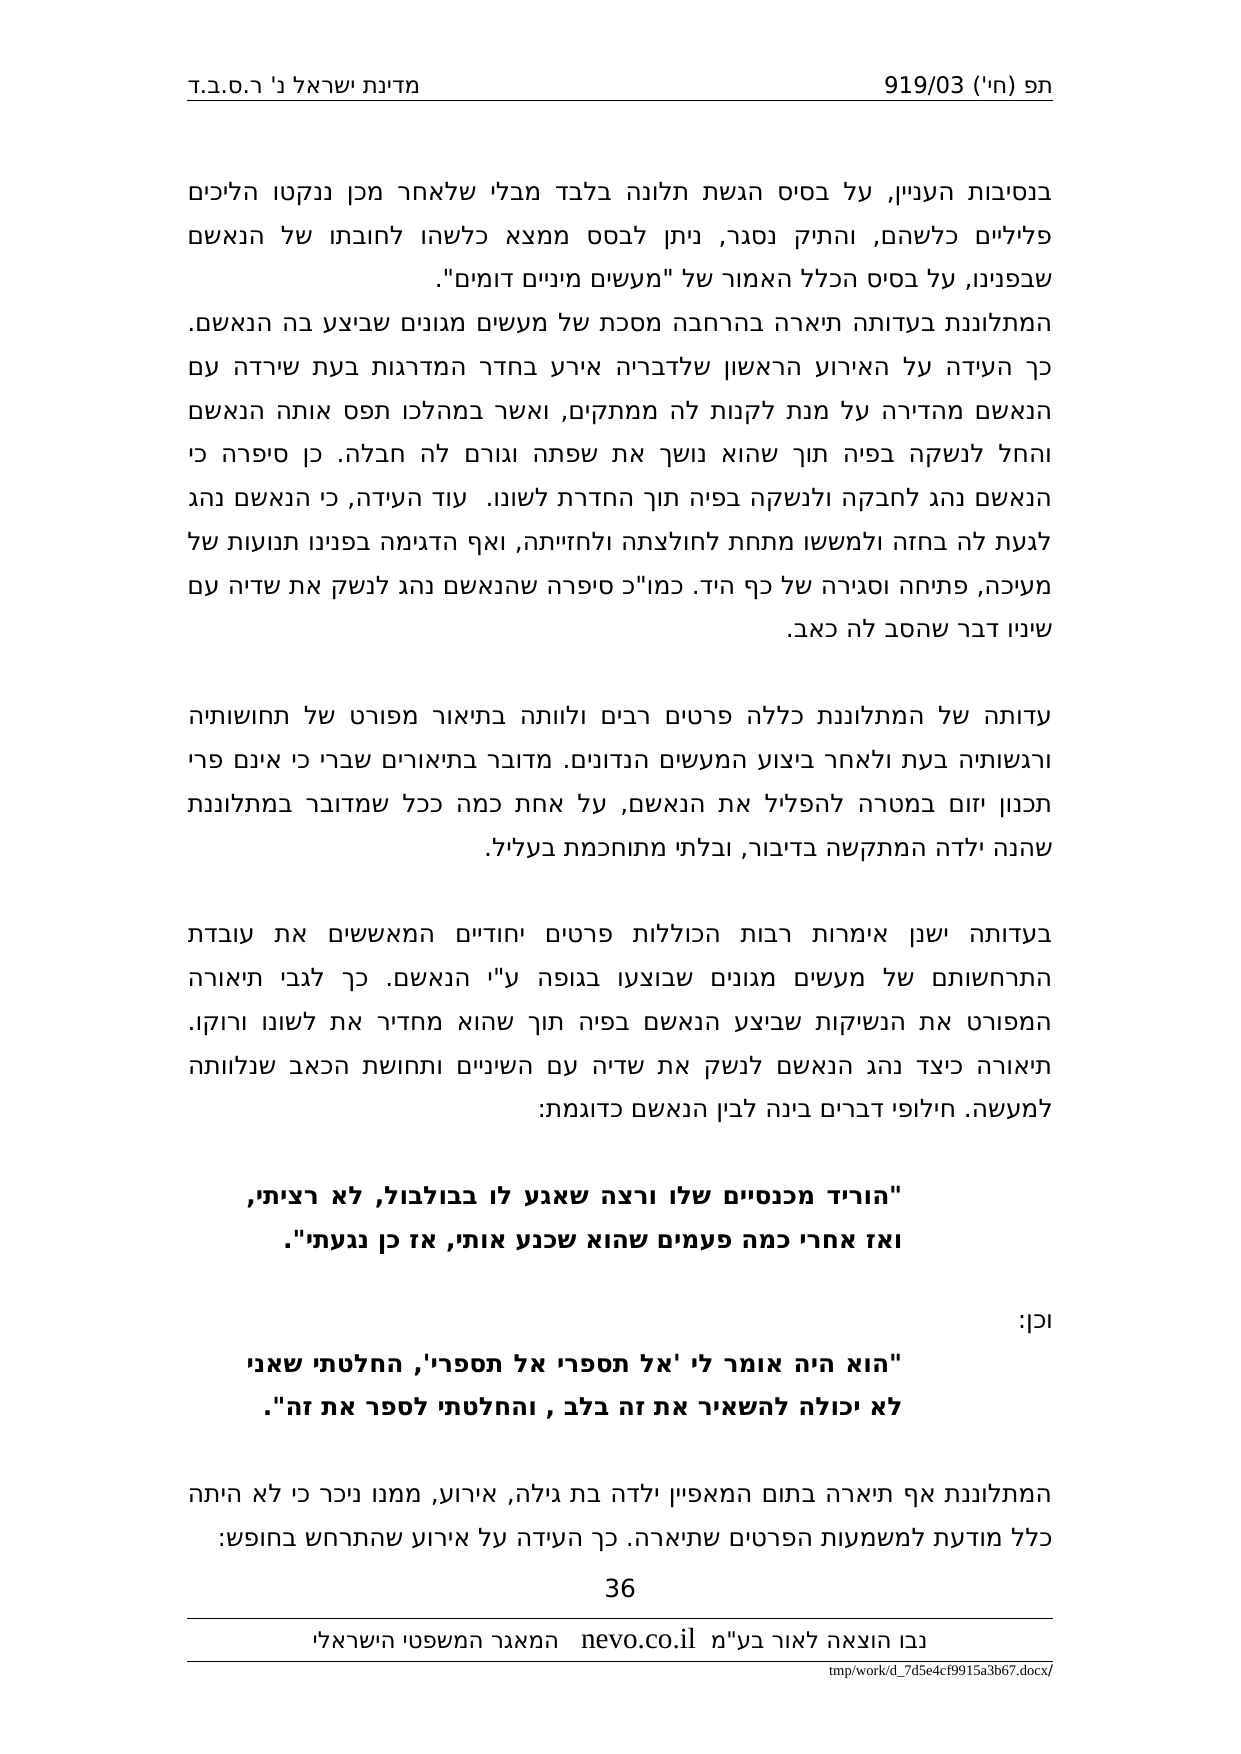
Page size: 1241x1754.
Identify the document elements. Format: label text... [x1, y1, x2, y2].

text המתלוננת אף תיארה בתום המאפיין ילדה בת גילה, אירוע, ממנו ניכר כי לא היתה כלל מודעת למשמעות הפרטים שתיארה. כך העידה על אירוע שהתרחש בחופש: [187, 1479, 1053, 1552]
text "הוא היה אומר לי 'אל תספרי אל תספרי', החלטתי שאני לא יכולה להשאיר את זה בלב , והחלטתי לספר את זה". [246, 1349, 903, 1422]
text המתלוננת בעדותה תיארה בהרחבה מסכת של מעשים מגונים שביצע בה הנאשם. כך העידה על האירוע הראשון שלדבריה אירע בחדר המדרגות בעת שירדה עם הנאשם מהדירה על מנת לקנות לה ממתקים, ואשר במהלכו תפס אותה הנאשם והחל לנשקה בפיה תוך שהוא נושך את שפתה וגורם לה חבלה. כן סיפרה כי הנאשם נהג לחבקה ולנשקה בפיה תוך החדרת לשונו. עוד העידה, כי הנאשם נהג לגעת לה בחזה ולמששו מתחת לחולצתה ולחזייתה, ואף הדגימה בפנינו תנועות של מעיכה, פתיחה וסגירה של כף היד. כמו"כ סיפרה שהנאשם נהג לנשק את שדיה עם שיניו דבר שהסב לה כאב. [187, 308, 1053, 644]
text בעדותה ישנן אימרות רבות הכוללות פרטים יחודיים המאששים את עובדת התרחשותם של מעשים מגונים שבוצעו בגופה ע"י הנאשם. כך לגבי תיאורה המפורט את הנשיקות שביצע הנאשם בפיה תוך שהוא מחדיר את לשונו ורוקו. תיאורה כיצד נהג הנאשם לנשק את שדיה עם השיניים ותחושת הכאב שנלוותה למעשה. חילופי דברים בינה לבין הנאשם כדוגמת: [187, 920, 1053, 1124]
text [187, 177, 1053, 294]
text "הוריד מכנסיים שלו ורצה שאגע לו בבולבול, לא רציתי, ואז אחרי כמה פעמים שהוא שכנע אותי, אז כן נגעתי". [246, 1182, 903, 1254]
text עדותה של המתלוננת כללה פרטים רבים ולוותה בתיאור מפורט של תחושותיה ורגשותיה בעת ולאחר ביצוע המעשים הנדונים. מדובר בתיאורים שברי כי אינם פרי תכנון יזום במטרה להפליל את הנאשם, על אחת כמה ככל שמדובר במתלוננת שהנה ילדה המתקשה בדיבור, ובלתי מתוחכמת בעליל. [187, 702, 1053, 862]
text וכן: [187, 1305, 1053, 1334]
